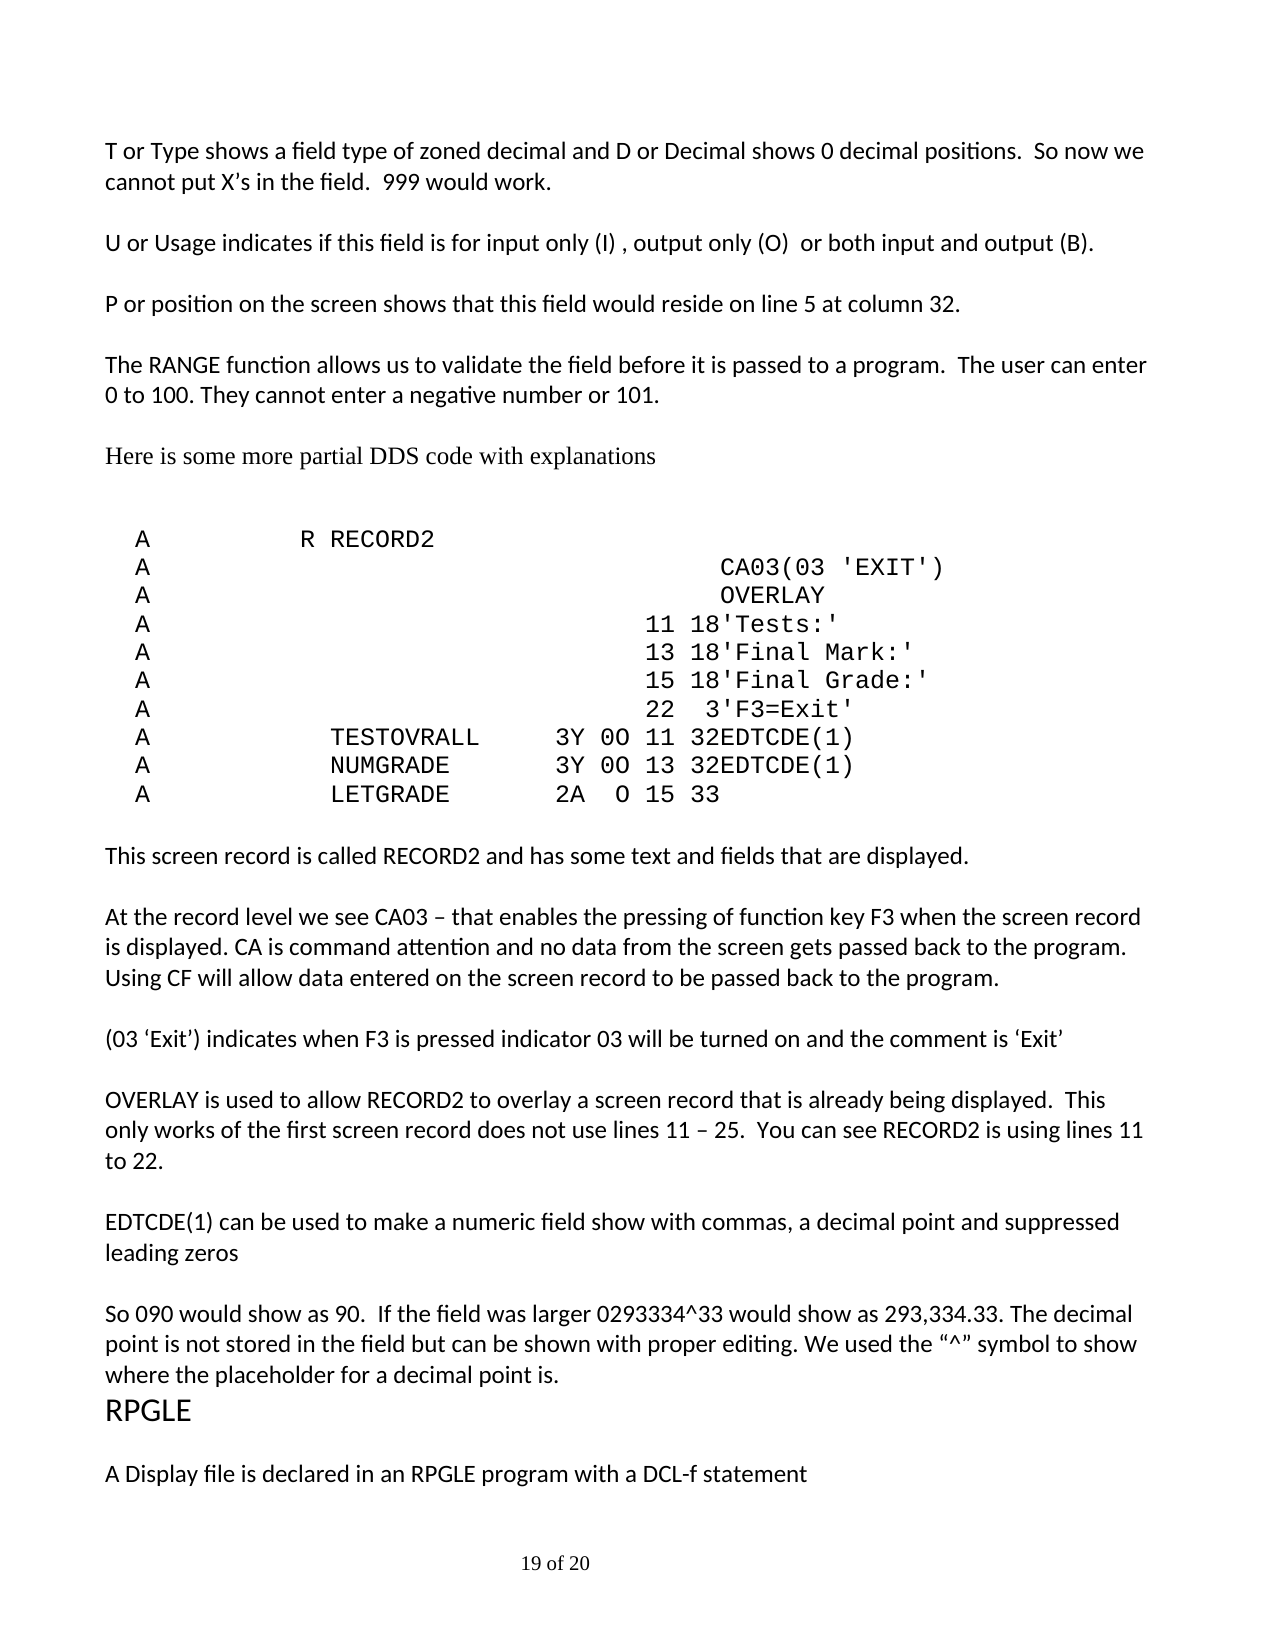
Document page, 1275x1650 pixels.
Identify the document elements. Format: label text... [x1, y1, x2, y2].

text A 11 18'Tests:' [105, 611, 1155, 639]
text A R RECORD2 [105, 526, 1155, 554]
text (03 ‘Exit’) indicates when F3 is pressed indicator 03 will be turned on and the comment is ‘Exit’ [105, 1023, 1155, 1054]
text U or Usage indicates if this field is for input only (I) , output only (O) or both input and output (B). [105, 227, 1155, 258]
text This screen record is called RECORD2 and has some text and fields that are displayed. [105, 840, 1155, 871]
text A Display file is declared in an RPGLE program with a DCL-f statement [105, 1458, 1155, 1489]
text Here is some more partial DDS code with explanations [105, 441, 1155, 469]
text At the record level we see CA03 – that enables the pressing of function key F3 when the screen record is displayed. CA is command attention and no data from the screen gets passed back to the program. Using CF will allow data entered on the screen record to be passed back to the program. [105, 901, 1155, 993]
text RPGLE [105, 1389, 1155, 1430]
text A CA03(03 'EXIT') [105, 554, 1155, 583]
text A 13 18'Final Mark:' [105, 639, 1155, 668]
text A NUMGRADE 3Y 0O 13 32EDTCDE(1) [105, 753, 1155, 781]
text A OVERLAY [105, 583, 1155, 611]
text EDTCDE(1) can be used to make a numeric field show with commas, a decimal point and suppressed leading zeros [105, 1206, 1155, 1267]
text T or Type shows a field type of zoned decimal and D or Decimal shows 0 decimal positions. So now we cannot put X’s in the field. 999 would work. [105, 136, 1155, 197]
text A TESTOVRALL 3Y 0O 11 32EDTCDE(1) [105, 724, 1155, 753]
text A 15 18'Final Grade:' [105, 668, 1155, 696]
text OVERLAY is used to allow RECORD2 to overlay a screen record that is already being displayed. This only works of the first screen record does not use lines 11 – 25. You can see RECORD2 is using lines 11 to 22. [105, 1084, 1155, 1176]
text So 090 would show as 90. If the field was larger 0293334^33 would show as 293,334.33. The decimal point is not stored in the field but can be shown with proper editing. We used the “^” symbol to show where the placeholder for a decimal point is. [105, 1298, 1155, 1389]
text A 22 3'F3=Exit' [105, 696, 1155, 724]
text The RANGE function allows us to validate the field before it is passed to a program. The user can enter 0 to 100. They cannot enter a negative number or 101. [105, 349, 1155, 410]
text A LETGRADE 2A O 15 33 [105, 781, 1155, 809]
text P or position on the screen shows that this field would reside on line 5 at column 32. [105, 288, 1155, 319]
